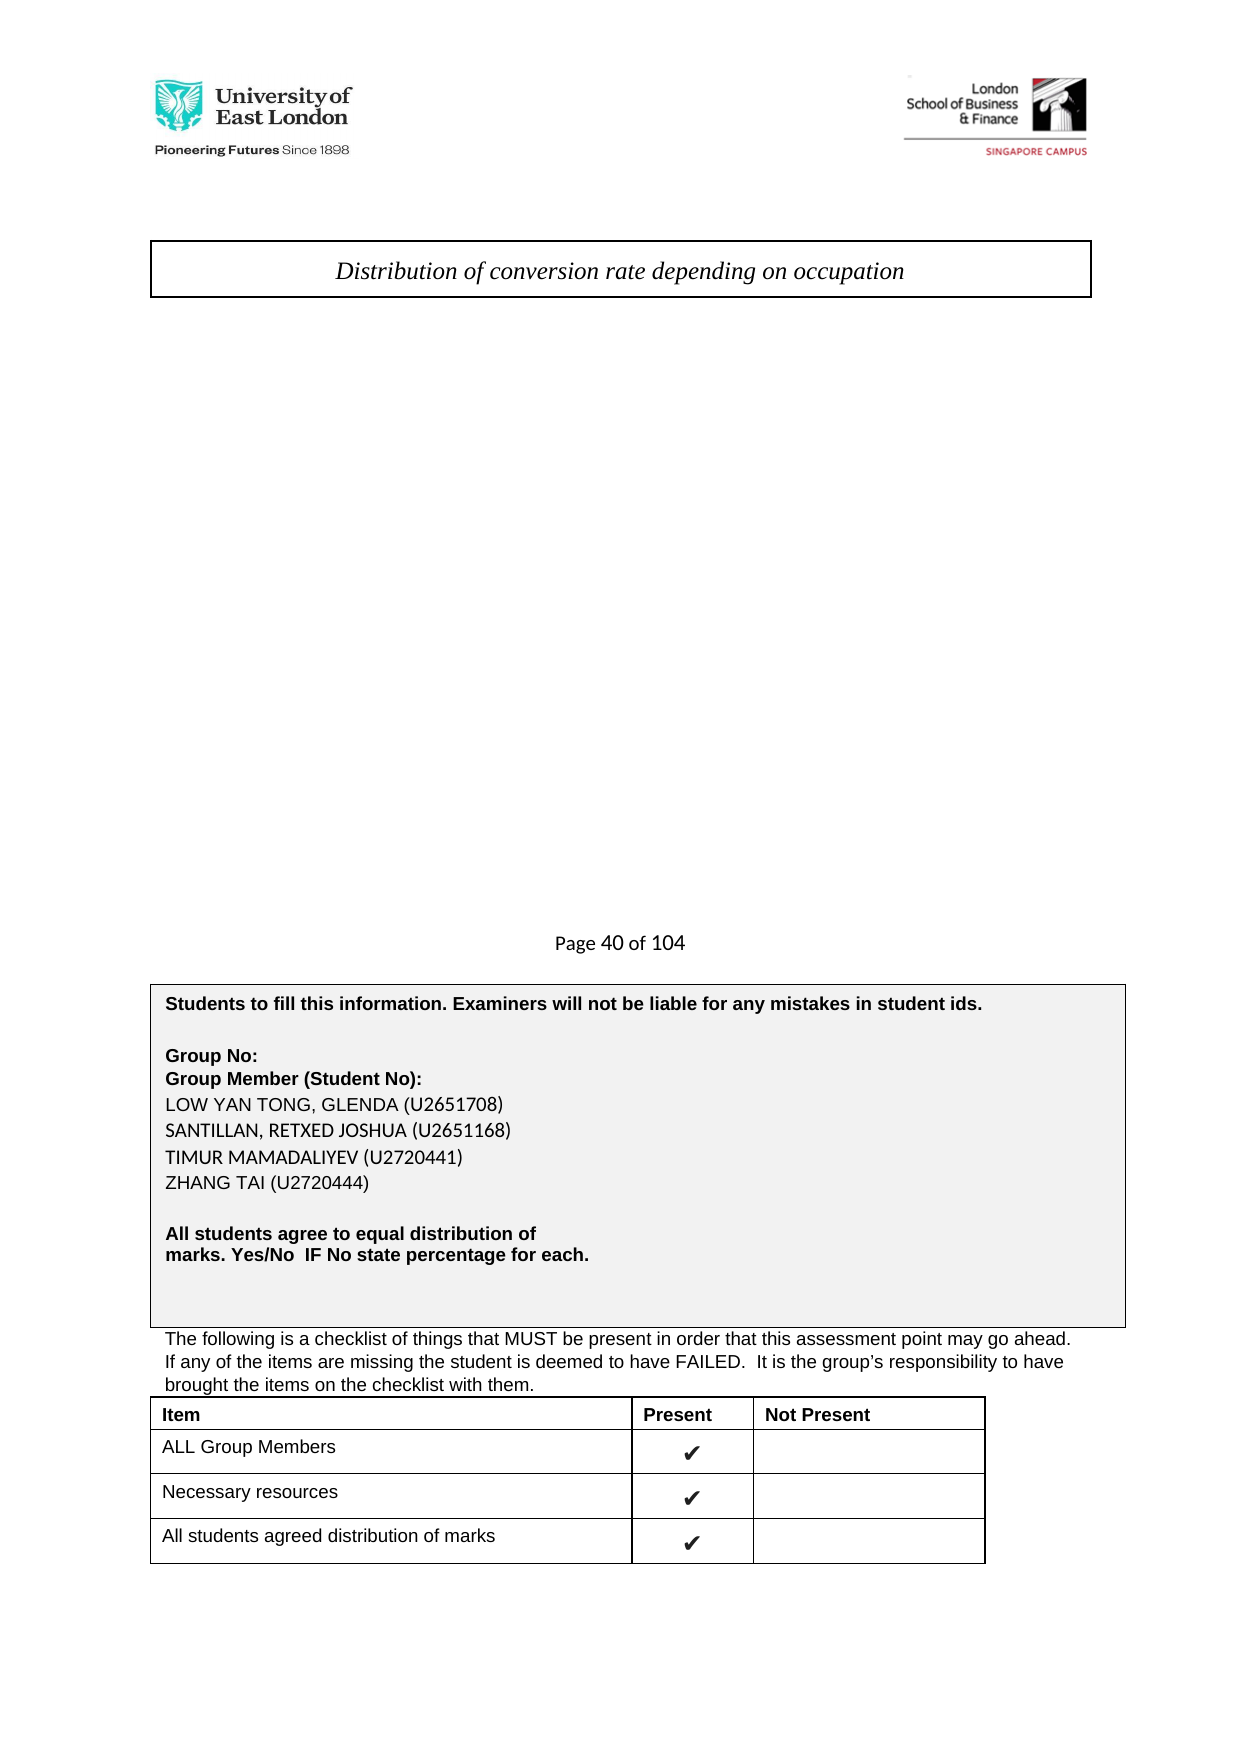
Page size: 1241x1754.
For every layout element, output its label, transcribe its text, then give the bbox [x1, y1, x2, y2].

picture [889, 75, 1091, 159]
table_header Distribution of conversion rate depending on occupation [152, 242, 1090, 296]
picture [150, 73, 360, 159]
